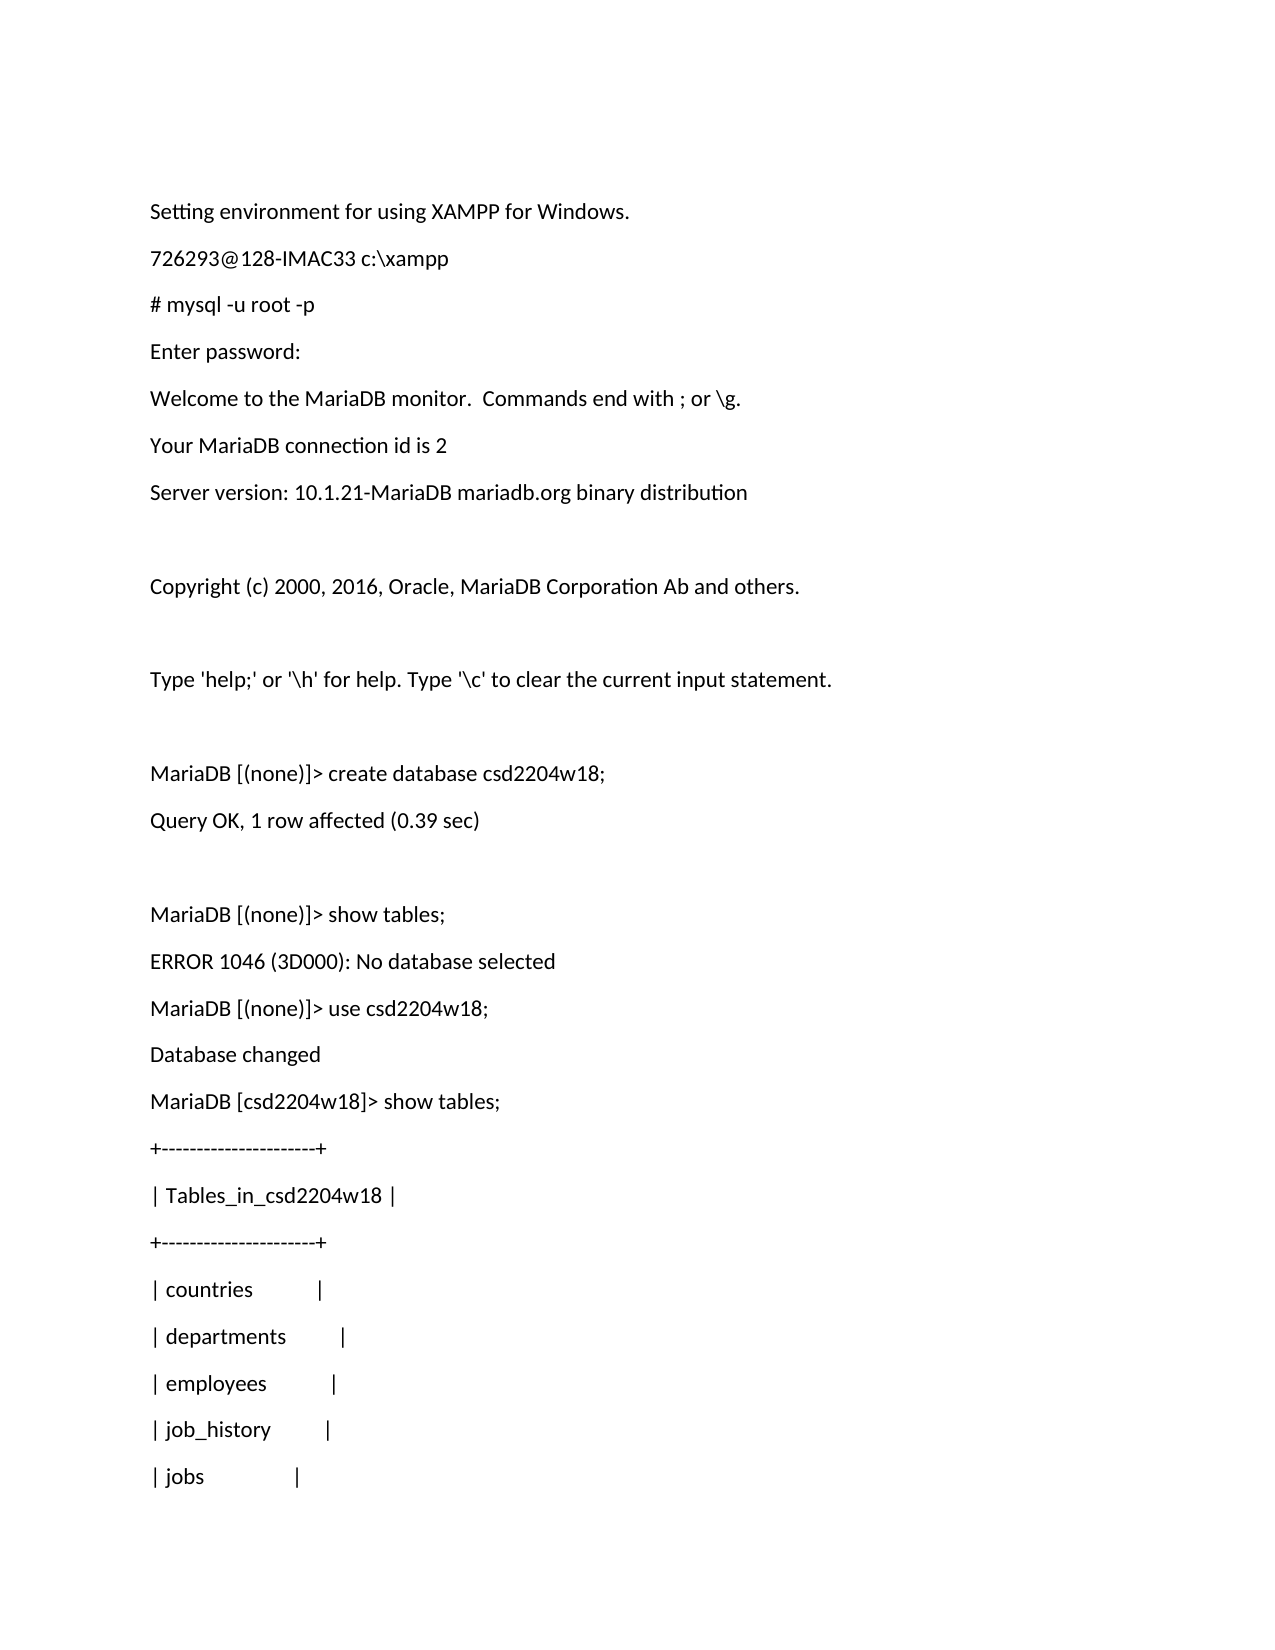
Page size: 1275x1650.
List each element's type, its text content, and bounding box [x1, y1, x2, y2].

text Copyright (c) 2000, 2016, Oracle, MariaDB Corporation Ab and others. [150, 572, 1125, 600]
text Type 'help;' or '\h' for help. Type '\c' to clear the current input statement. [150, 666, 1125, 694]
text MariaDB [(none)]> create database csd2204w18; [150, 759, 1125, 787]
text Enter password: [150, 337, 1125, 366]
text | employees | [150, 1369, 1125, 1397]
text +----------------------+ [150, 1228, 1125, 1256]
text | Tables_in_csd2204w18 | [150, 1181, 1125, 1209]
text Setting environment for using XAMPP for Windows. [150, 197, 1125, 225]
text | departments | [150, 1322, 1125, 1350]
text MariaDB [csd2204w18]> show tables; [150, 1087, 1125, 1116]
text Database changed [150, 1041, 1125, 1069]
text Query OK, 1 row affected (0.39 sec) [150, 806, 1125, 834]
text MariaDB [(none)]> use csd2204w18; [150, 994, 1125, 1022]
text ERROR 1046 (3D000): No database selected [150, 947, 1125, 975]
text MariaDB [(none)]> show tables; [150, 900, 1125, 928]
text | jobs | [150, 1462, 1125, 1491]
text 726293@128-IMAC33 c:\xampp [150, 244, 1125, 272]
text Server version: 10.1.21-MariaDB mariadb.org binary distribution [150, 478, 1125, 506]
text Welcome to the MariaDB monitor. Commands end with ; or \g. [150, 384, 1125, 412]
text | countries | [150, 1275, 1125, 1303]
text +----------------------+ [150, 1134, 1125, 1162]
text # mysql -u root -p [150, 291, 1125, 319]
text | job_history | [150, 1416, 1125, 1444]
text Your MariaDB connection id is 2 [150, 431, 1125, 459]
